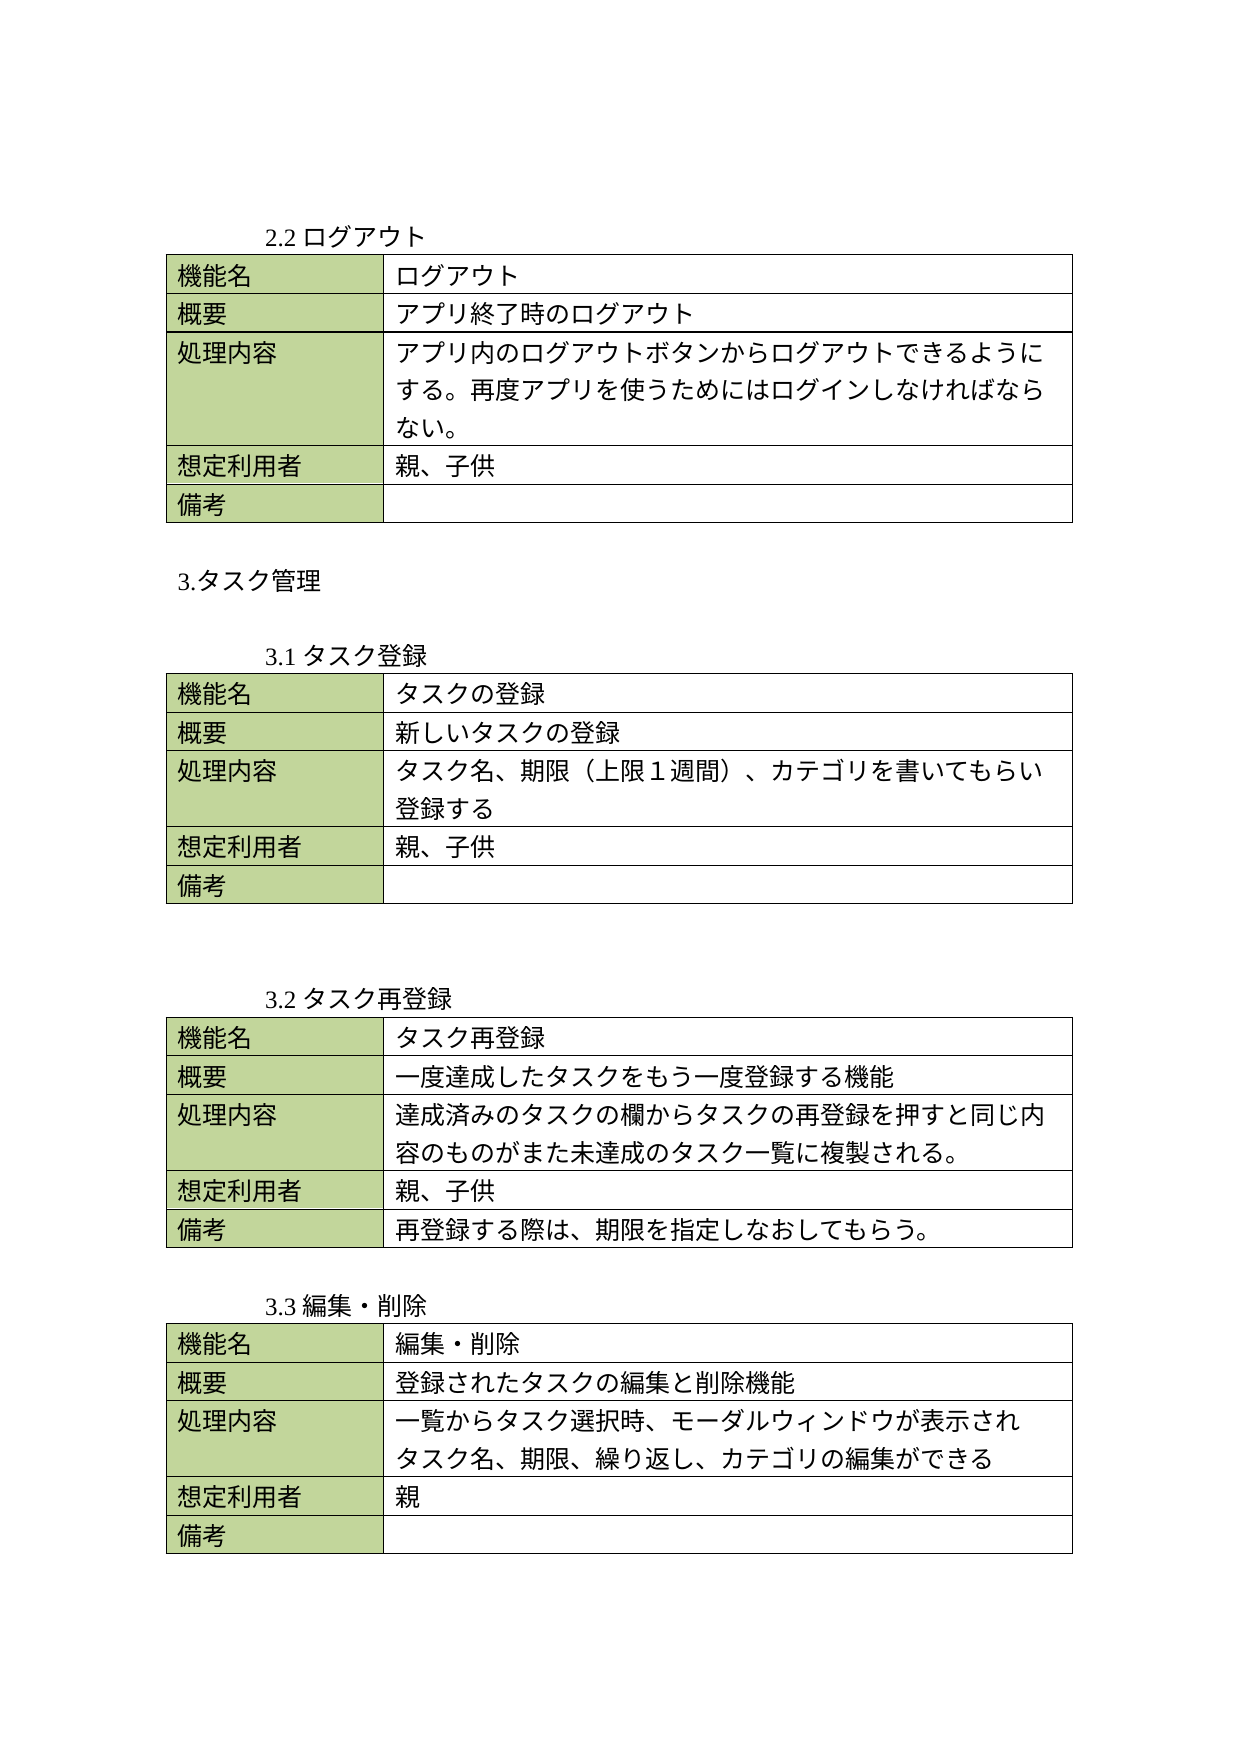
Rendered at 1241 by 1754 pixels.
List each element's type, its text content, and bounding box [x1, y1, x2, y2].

table_cell 親、子供 [384, 446, 1072, 483]
table_cell 備考 [167, 485, 383, 522]
table_cell 概要 [167, 713, 383, 750]
table_cell 概要 [167, 1056, 383, 1094]
table_cell 新しいタスクの登録 [384, 713, 1072, 750]
table_cell 備考 [167, 1210, 383, 1247]
table_cell [384, 485, 1072, 522]
table_header 機能名 [167, 1018, 383, 1055]
table_cell 処理内容 [167, 1401, 383, 1476]
table_cell 親、子供 [384, 1171, 1072, 1208]
table_cell 親 [384, 1477, 1072, 1515]
table_header 機能名 [167, 1324, 383, 1362]
table_cell 一覧からタスク選択時、モーダルウィンドウが表示され タスク名、期限、繰り返し、カテゴリの編集ができる [384, 1401, 1072, 1476]
table_cell 備考 [167, 866, 383, 903]
table_cell [384, 866, 1072, 903]
table_cell 処理内容 [167, 751, 383, 826]
table_cell 備考 [167, 1516, 383, 1553]
text 3.3 編集・削除 [265, 1286, 1063, 1323]
table_cell 想定利用者 [167, 827, 383, 865]
table_cell 概要 [167, 1363, 383, 1400]
table_header 編集・削除 [384, 1324, 1072, 1362]
table_cell 達成済みのタスクの欄からタスクの再登録を押すと同じ内容のものがまた未達成のタスク一覧に複製される。 [384, 1095, 1072, 1170]
text 3.1 タスク登録 [177, 636, 1063, 673]
table_header タスク再登録 [384, 1018, 1072, 1055]
table_header 機能名 [167, 255, 383, 293]
table_cell 概要 [167, 294, 383, 331]
text 3.タスク管理 [177, 561, 1063, 598]
table_cell 想定利用者 [167, 1477, 383, 1515]
table_cell 再登録する際は、期限を指定しなおしてもらう。 [384, 1210, 1072, 1247]
table_header タスクの登録 [384, 674, 1072, 712]
table_cell タスク名、期限（上限１週間）、カテゴリを書いてもらい登録する [384, 751, 1072, 826]
table_header 機能名 [167, 674, 383, 712]
table_cell 処理内容 [167, 333, 383, 445]
table_cell アプリ内のログアウトボタンからログアウトできるようにする。再度アプリを使うためにはログインしなければならない。 [384, 333, 1072, 445]
table_cell 一度達成したタスクをもう一度登録する機能 [384, 1056, 1072, 1094]
text 3.2 タスク再登録 [177, 979, 1063, 1017]
text 2.2 ログアウト [177, 217, 1063, 254]
table_cell アプリ終了時のログアウト [384, 294, 1072, 331]
table_cell 親、子供 [384, 827, 1072, 865]
table_header ログアウト [384, 255, 1072, 293]
table_cell 想定利用者 [167, 1171, 383, 1208]
table_cell [384, 1516, 1072, 1553]
table_cell 想定利用者 [167, 446, 383, 483]
table_cell 登録されたタスクの編集と削除機能 [384, 1363, 1072, 1400]
table_cell 処理内容 [167, 1095, 383, 1170]
